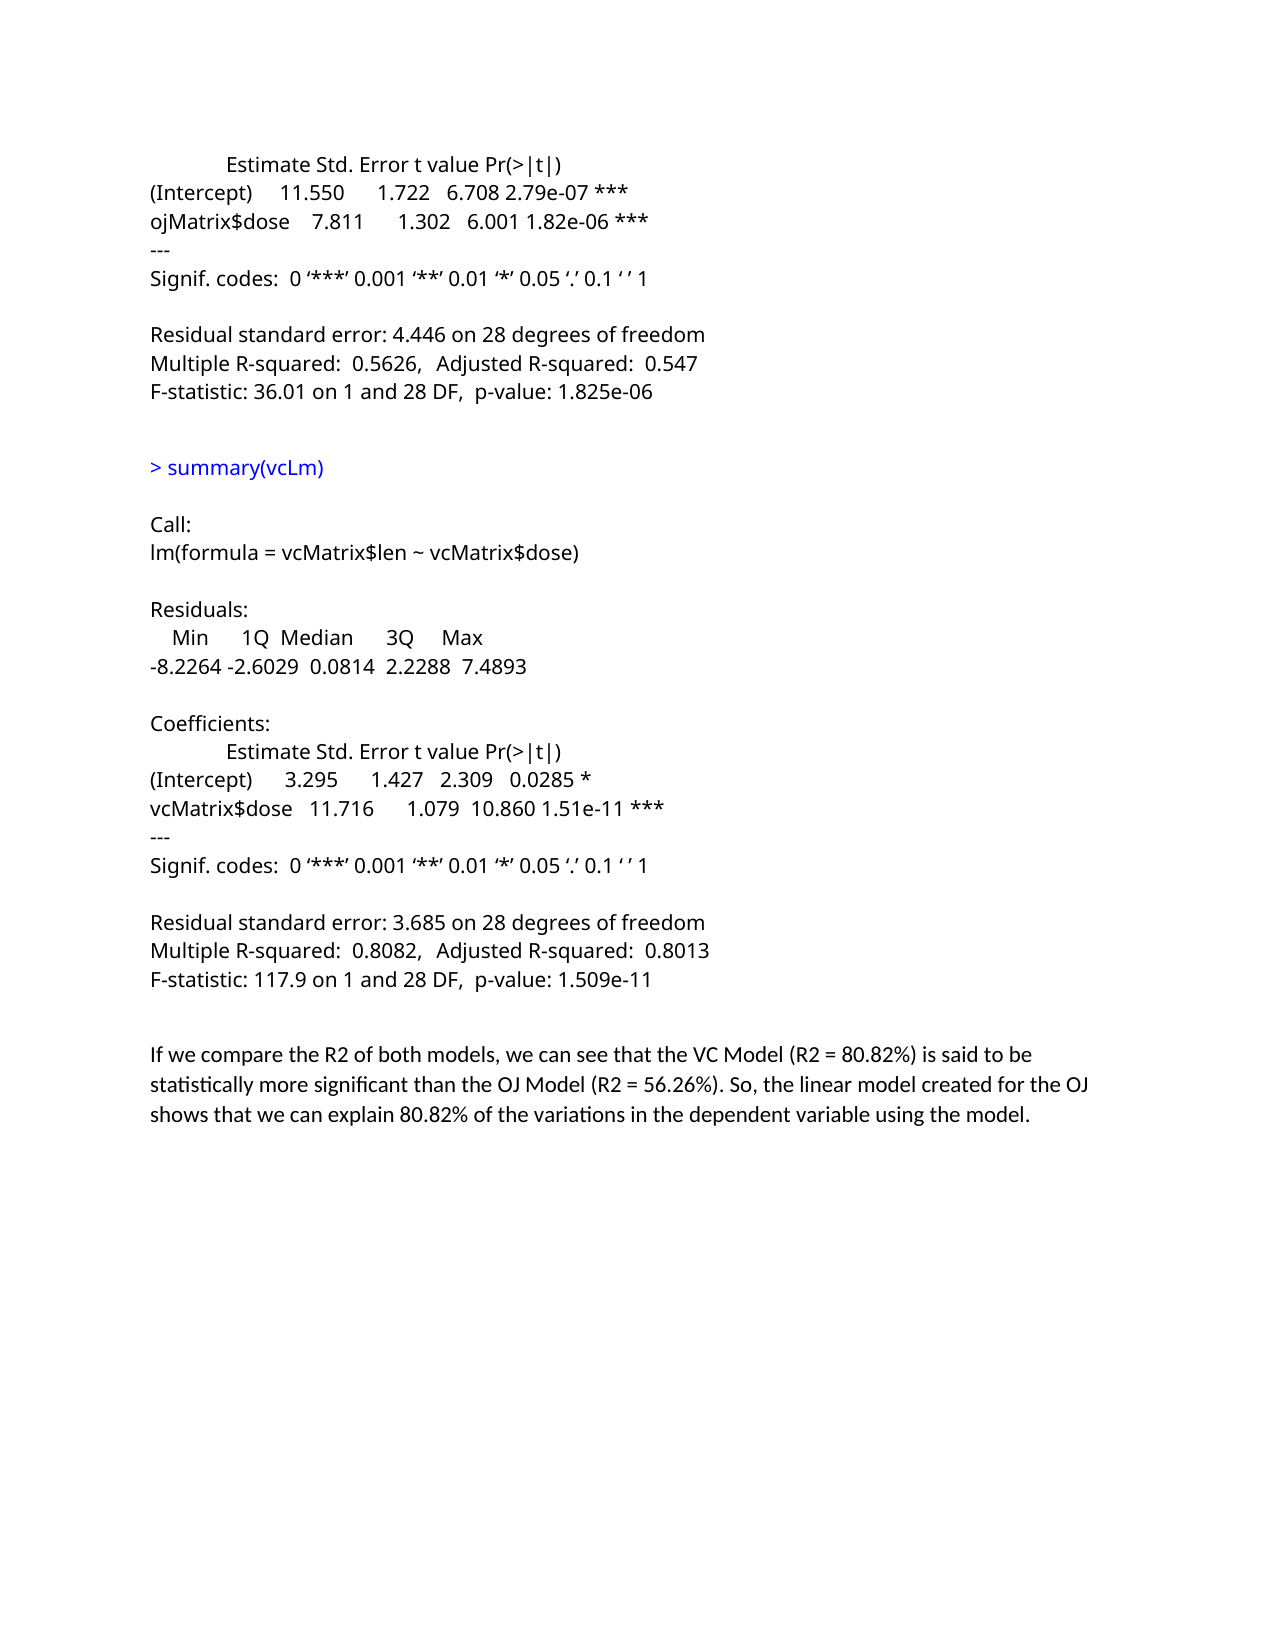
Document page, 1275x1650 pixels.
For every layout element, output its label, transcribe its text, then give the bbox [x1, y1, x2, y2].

text Signif. codes: 0 ‘***’ 0.001 ‘**’ 0.01 ‘*’ 0.05 ‘.’ 0.1 ‘ ’ 1 [150, 264, 1125, 292]
text Signif. codes: 0 ‘***’ 0.001 ‘**’ 0.01 ‘*’ 0.05 ‘.’ 0.1 ‘ ’ 1 [150, 851, 1125, 879]
text Coefficients: [150, 709, 1125, 737]
text If we compare the R2 of both models, we can see that the VC Model (R2 = 80.82%) is said to be statistically more significant than the OJ Model (R2 = 56.26%). So, the linear model created for the OJ shows that we can explain 80.82% of the variations in the dependent variable using the model. [150, 1040, 1125, 1128]
text Estimate Std. Error t value Pr(>|t|) [150, 737, 1125, 766]
text F-statistic: 36.01 on 1 and 28 DF, p-value: 1.825e-06 [150, 377, 1125, 406]
text vcMatrix$dose 11.716 1.079 10.860 1.51e-11 *** [150, 794, 1125, 822]
text Multiple R-squared: 0.5626, Adjusted R-squared: 0.547 [150, 349, 1125, 377]
text ojMatrix$dose 7.811 1.302 6.001 1.82e-06 *** [150, 207, 1125, 235]
text Min 1Q Median 3Q Max [150, 623, 1125, 652]
text (Intercept) 11.550 1.722 6.708 2.79e-07 *** [150, 178, 1125, 207]
text --- [150, 235, 1125, 264]
text -8.2264 -2.6029 0.0814 2.2288 7.4893 [150, 652, 1125, 680]
text Residual standard error: 4.446 on 28 degrees of freedom [150, 321, 1125, 349]
text --- [150, 822, 1125, 851]
text Residuals: [150, 595, 1125, 623]
text Call: [150, 510, 1125, 538]
text lm(formula = vcMatrix$len ~ vcMatrix$dose) [150, 538, 1125, 567]
text F-statistic: 117.9 on 1 and 28 DF, p-value: 1.509e-11 [150, 965, 1125, 993]
text > summary(vcLm) [150, 453, 1125, 481]
text Multiple R-squared: 0.8082, Adjusted R-squared: 0.8013 [150, 936, 1125, 965]
text Residual standard error: 3.685 on 28 degrees of freedom [150, 908, 1125, 936]
text Estimate Std. Error t value Pr(>|t|) [150, 150, 1125, 178]
text (Intercept) 3.295 1.427 2.309 0.0285 * [150, 766, 1125, 794]
